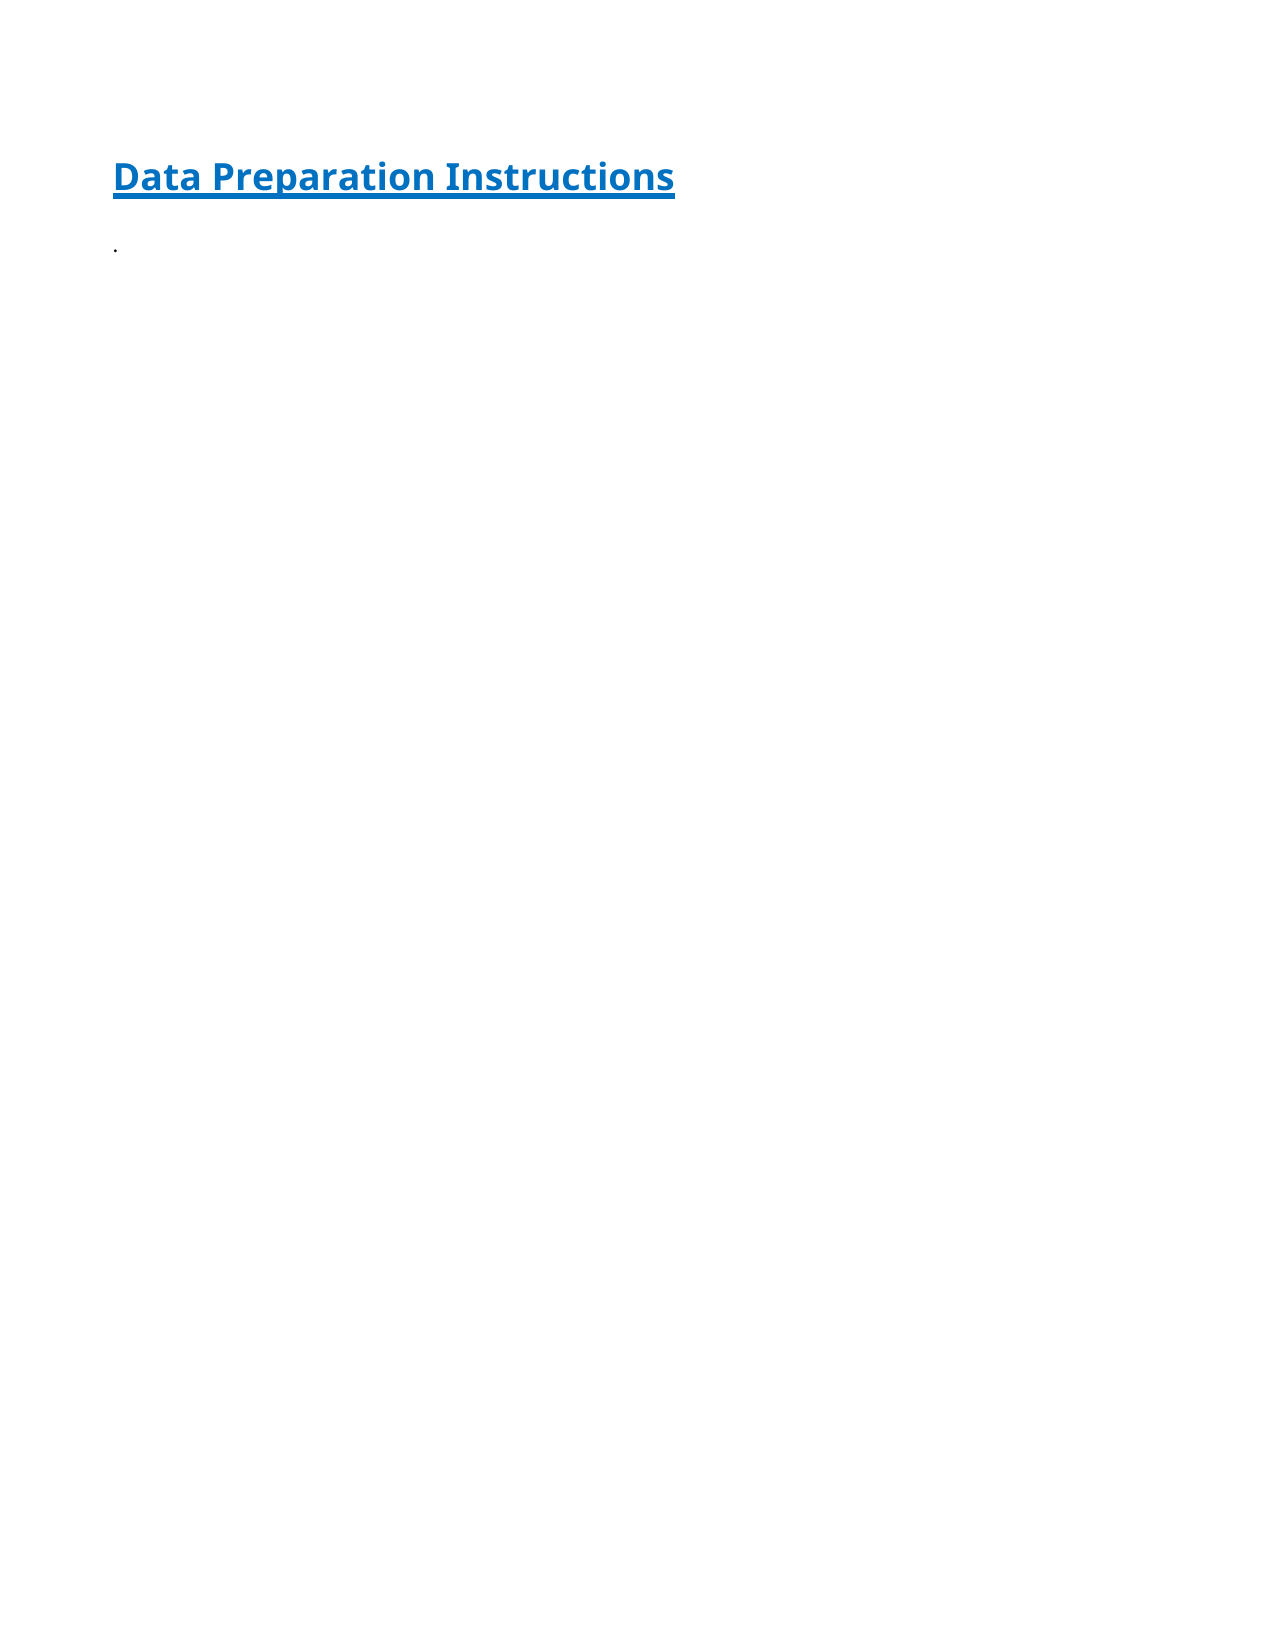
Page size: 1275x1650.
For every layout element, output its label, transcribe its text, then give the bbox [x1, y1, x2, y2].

subtitle Data Preparation Instructions [112, 150, 1162, 201]
text . [112, 230, 1162, 258]
